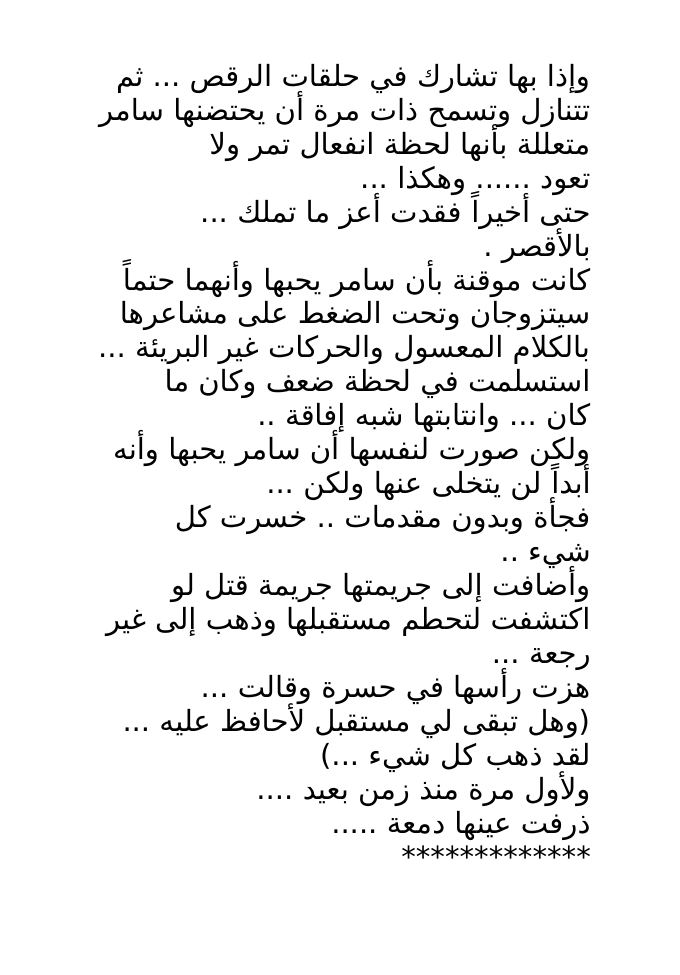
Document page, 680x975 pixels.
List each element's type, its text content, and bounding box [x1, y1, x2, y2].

text ************* [89, 840, 591, 874]
text فجأة وبدون مقدمات .. خسرت كل شيء .. [89, 501, 591, 568]
text ولأول مرة منذ زمن بعيد .... [89, 772, 591, 806]
text كانت موقنة بأن سامر يحبها وأنهما حتماً سيتزوجان وتحت الضغط على مشاعرها بالكلام المعسول والحركات غير البريئة ... استسلمت في لحظة ضعف وكان ما كان ... وانتابتها شبه إفاقة .. [89, 263, 591, 433]
text ذرفت عينها دمعة ..... [89, 806, 591, 840]
text (وهل تبقى لي مستقبل لأحافظ عليه ... لقد ذهب كل شيء ...) [89, 704, 591, 772]
text هزت رأسها في حسرة وقالت ... [89, 670, 591, 704]
text وأضافت إلى جريمتها جريمة قتل لو اكتشفت لتحطم مستقبلها وذهب إلى غير رجعة ... [89, 568, 591, 670]
text وإذا بها تشارك في حلقات الرقص ... ثم تتنازل وتسمح ذات مرة أن يحتضنها سامر متعللة بأنها لحظة انفعال تمر ولا تعود ...... وهكذا ... [89, 59, 591, 195]
text حتى أخيراً فقدت أعز ما تملك ... بالأقصر . [89, 195, 591, 263]
text ولكن صورت لنفسها أن سامر يحبها وأنه أبداً لن يتخلى عنها ولكن ... [89, 433, 591, 501]
